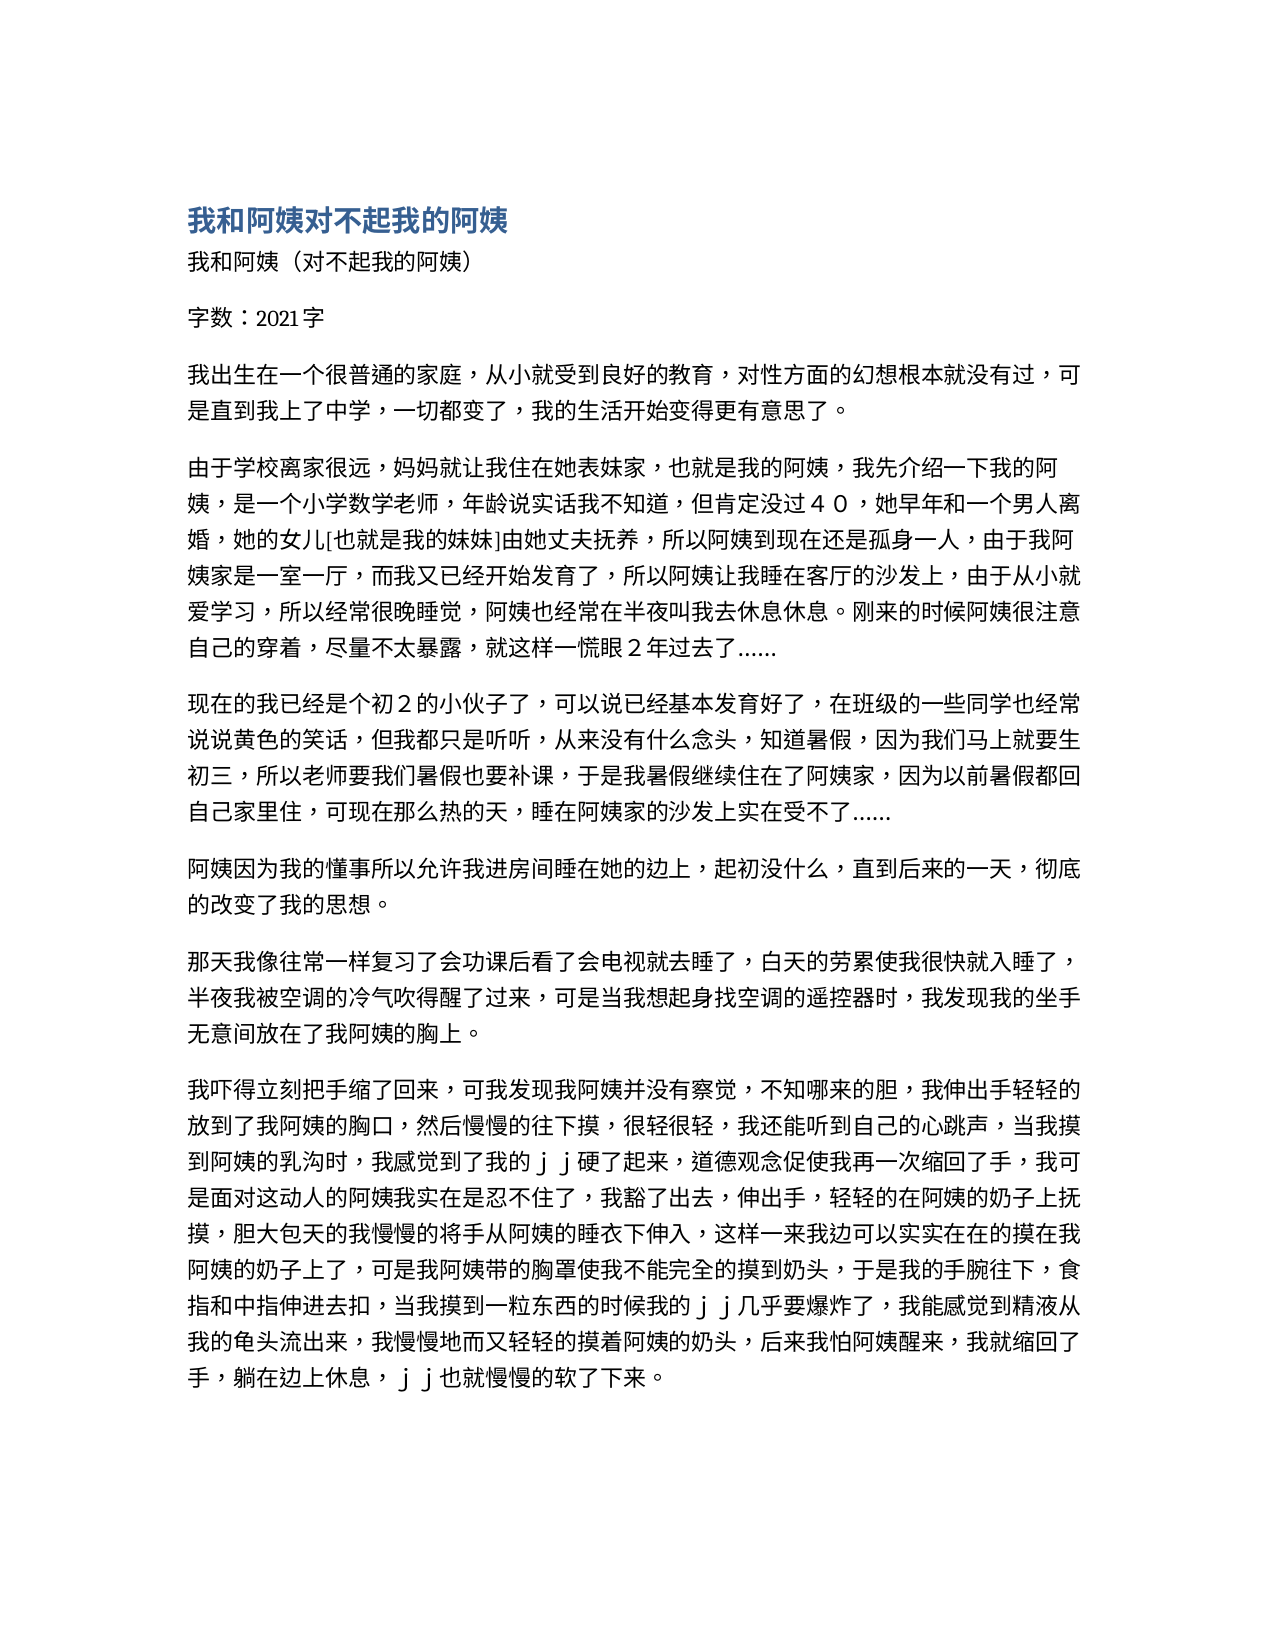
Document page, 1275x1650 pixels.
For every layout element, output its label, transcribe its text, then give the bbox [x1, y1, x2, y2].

text 我吓得立刻把手缩了回来，可我发现我阿姨并没有察觉，不知哪来的胆，我伸出手轻轻的放到了我阿姨的胸口，然后慢慢的往下摸，很轻很轻，我还能听到自己的心跳声，当我摸到阿姨的乳沟时，我感觉到了我的ｊｊ硬了起来，道德观念促使我再一次缩回了手，我可是面对这动人的阿姨我实在是忍不住了，我豁了出去，伸出手，轻轻的在阿姨的奶子上抚摸，胆大包天的我慢慢的将手从阿姨的睡衣下伸入，这样一来我边可以实实在在的摸在我阿姨的奶子上了，可是我阿姨带的胸罩使我不能完全的摸到奶头，于是我的手腕往下，食指和中指伸进去扣，当我摸到一粒东西的时候我的ｊｊ几乎要爆炸了，我能感觉到精液从我的龟头流出来，我慢慢地而又轻轻的摸着阿姨的奶头，后来我怕阿姨醒来，我就缩回了手，躺在边上休息，ｊｊ也就慢慢的软了下来。 [187, 1074, 1087, 1393]
text 我和阿姨（对不起我的阿姨） [187, 246, 1087, 277]
text 那天我像往常一样复习了会功课后看了会电视就去睡了，白天的劳累使我很快就入睡了，半夜我被空调的冷气吹得醒了过来，可是当我想起身找空调的遥控器时，我发现我的坐手无意间放在了我阿姨的胸上。 [187, 946, 1087, 1049]
text 现在的我已经是个初２的小伙子了，可以说已经基本发育好了，在班级的一些同学也经常说说黄色的笑话，但我都只是听听，从来没有什么念头，知道暑假，因为我们马上就要生初三，所以老师要我们暑假也要补课，于是我暑假继续住在了阿姨家，因为以前暑假都回自己家里住，可现在那么热的天，睡在阿姨家的沙发上实在受不了…… [187, 688, 1087, 827]
text 我出生在一个很普通的家庭，从小就受到良好的教育，对性方面的幻想根本就没有过，可是直到我上了中学，一切都变了，我的生活开始变得更有意思了。 [187, 359, 1087, 426]
subtitle 我和阿姨对不起我的阿姨 [187, 200, 1087, 240]
text 字数：2021字 [187, 302, 1087, 334]
text 阿姨因为我的懂事所以允许我进房间睡在她的边上，起初没什么，直到后来的一天，彻底的改变了我的思想。 [187, 853, 1087, 920]
text 由于学校离家很远，妈妈就让我住在她表妹家，也就是我的阿姨，我先介绍一下我的阿姨，是一个小学数学老师，年龄说实话我不知道，但肯定没过４０，她早年和一个男人离婚，她的女儿[也就是我的妹妹]由她丈夫抚养，所以阿姨到现在还是孤身一人，由于我阿姨家是一室一厅，而我又已经开始发育了，所以阿姨让我睡在客厅的沙发上，由于从小就爱学习，所以经常很晚睡觉，阿姨也经常在半夜叫我去休息休息。刚来的时候阿姨很注意自己的穿着，尽量不太暴露，就这样一慌眼２年过去了…… [187, 452, 1087, 663]
